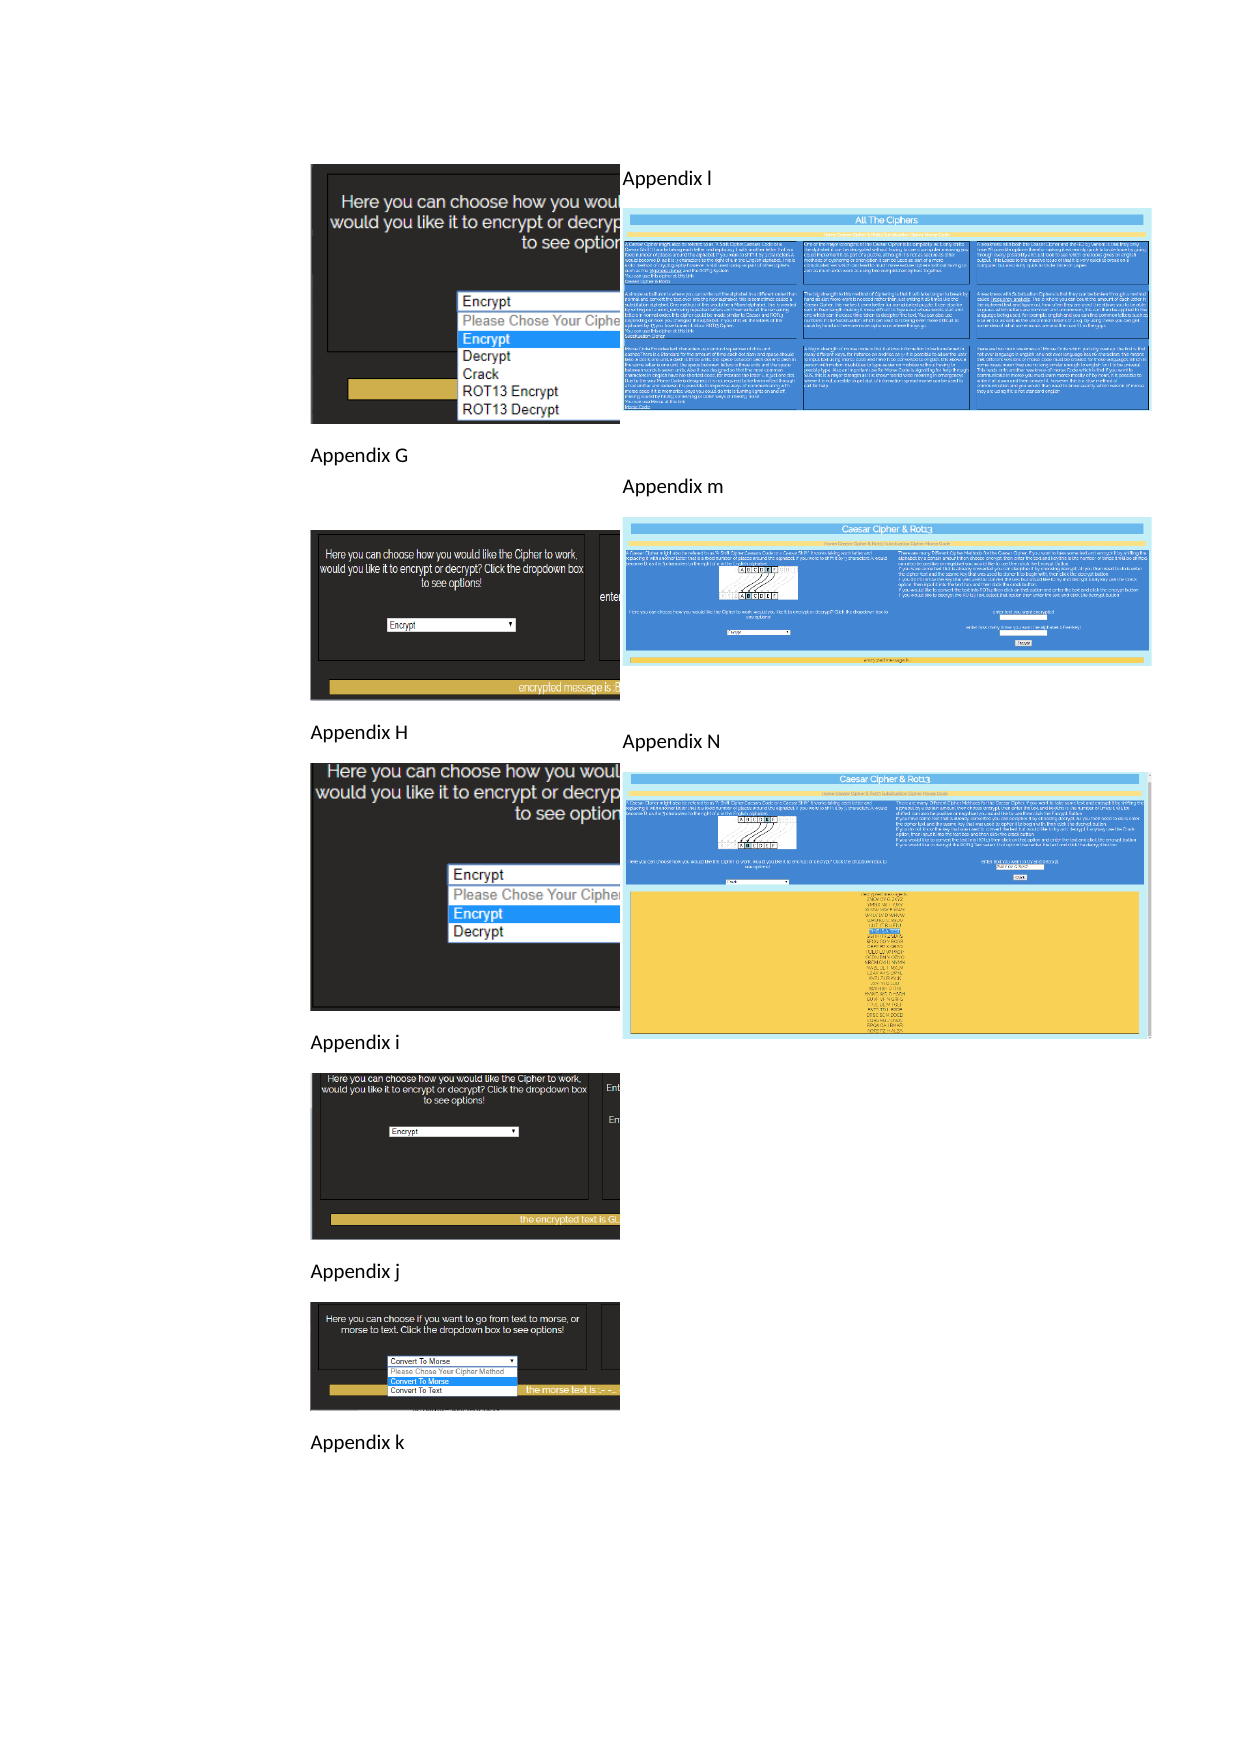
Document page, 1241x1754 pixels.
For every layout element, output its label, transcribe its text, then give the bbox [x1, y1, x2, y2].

text Appendix j [310, 1258, 618, 1283]
picture [310, 164, 620, 424]
picture [310, 530, 620, 701]
picture [622, 517, 1152, 666]
picture [622, 772, 1152, 1039]
text Appendix H [310, 719, 618, 745]
text Appendix k [310, 1429, 618, 1454]
text Appendix G [310, 442, 618, 467]
text Appendix i [310, 1029, 618, 1055]
text Appendix N [622, 728, 930, 754]
picture [310, 1073, 620, 1240]
picture [310, 1302, 620, 1411]
picture [622, 208, 1152, 411]
picture [310, 763, 620, 1011]
text Appendix l [622, 165, 930, 190]
text Appendix m [622, 473, 930, 499]
